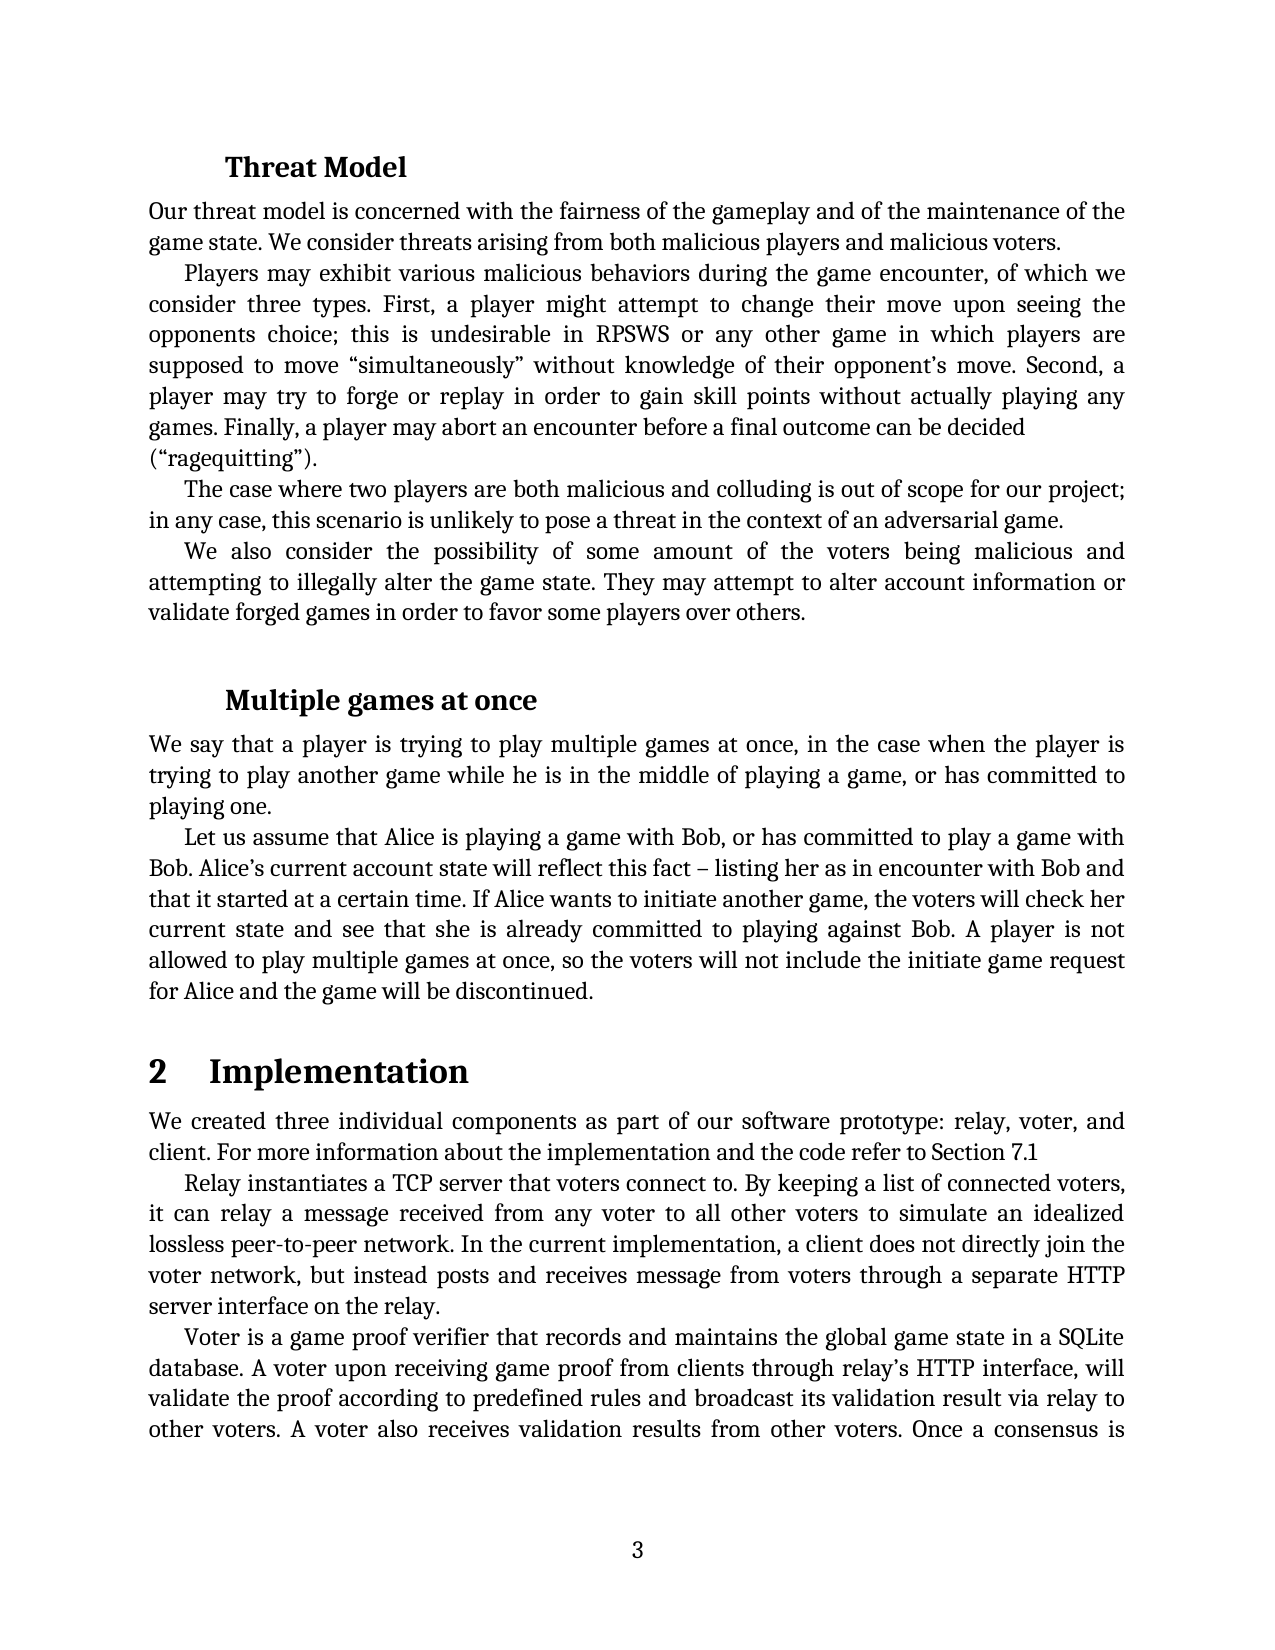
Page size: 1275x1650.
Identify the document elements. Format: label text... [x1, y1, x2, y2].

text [148, 1323, 1127, 1444]
text We say that a player is trying to play multiple games at once, in the case when the player is trying to play another game while he is in the middle of playing a game, or has committed to playing one. [148, 730, 1127, 821]
subtitle Threat Model [225, 150, 1125, 185]
text We created three individual components as part of our software prototype: relay, voter, and client. For more information about the implementation and the code refer to Section 7.1 [148, 1107, 1127, 1166]
text The case where two players are both malicious and colluding is out of scope for our project; in any case, this scenario is unlikely to pose a threat in the context of an adversarial game. [148, 475, 1127, 534]
text We also consider the possibility of some amount of the voters being malicious and attempting to illegally alter the game state. They may attempt to alter account information or validate forged games in order to favor some players over others. [148, 537, 1127, 627]
text Relay instantiates a TCP server that voters connect to. By keeping a list of connected voters, it can relay a message received from any voter to all other voters to simulate an idealized lossless peer-to-peer network. In the current implementation, a client does not directly join the voter network, but instead posts and receives message from voters through a separate HTTP server interface on the relay. [148, 1169, 1127, 1320]
subtitle Multiple games at once [225, 683, 1125, 718]
subtitle Implementation [148, 1052, 1125, 1093]
text (“ragequitting”). [148, 444, 1127, 472]
text Let us assume that Alice is playing a game with Bob, or has committed to play a game with Bob. Alice’s current account state will reflect this fact – listing her as in encounter with Bob and that it started at a certain time. If Alice wants to initiate another game, the voters will check her current state and see that she is already committed to playing against Bob. A player is not allowed to play multiple games at once, so the voters will not include the initiate game request for Alice and the game will be discontinued. [148, 823, 1127, 1005]
text Our threat model is concerned with the fairness of the gameplay and of the maintenance of the game state. We consider threats arising from both malicious players and malicious voters. [148, 197, 1127, 257]
text Players may exhibit various malicious behaviors during the game encounter, of which we consider three types. First, a player might attempt to change their move upon seeing the opponents choice; this is undesirable in RPSWS or any other game in which players are supposed to move “simultaneously” without knowledge of their opponent’s move. Second, a player may try to forge or replay in order to gain skill points without actually playing any games. Finally, a player may abort an encounter before a final outcome can be decided [148, 259, 1127, 441]
